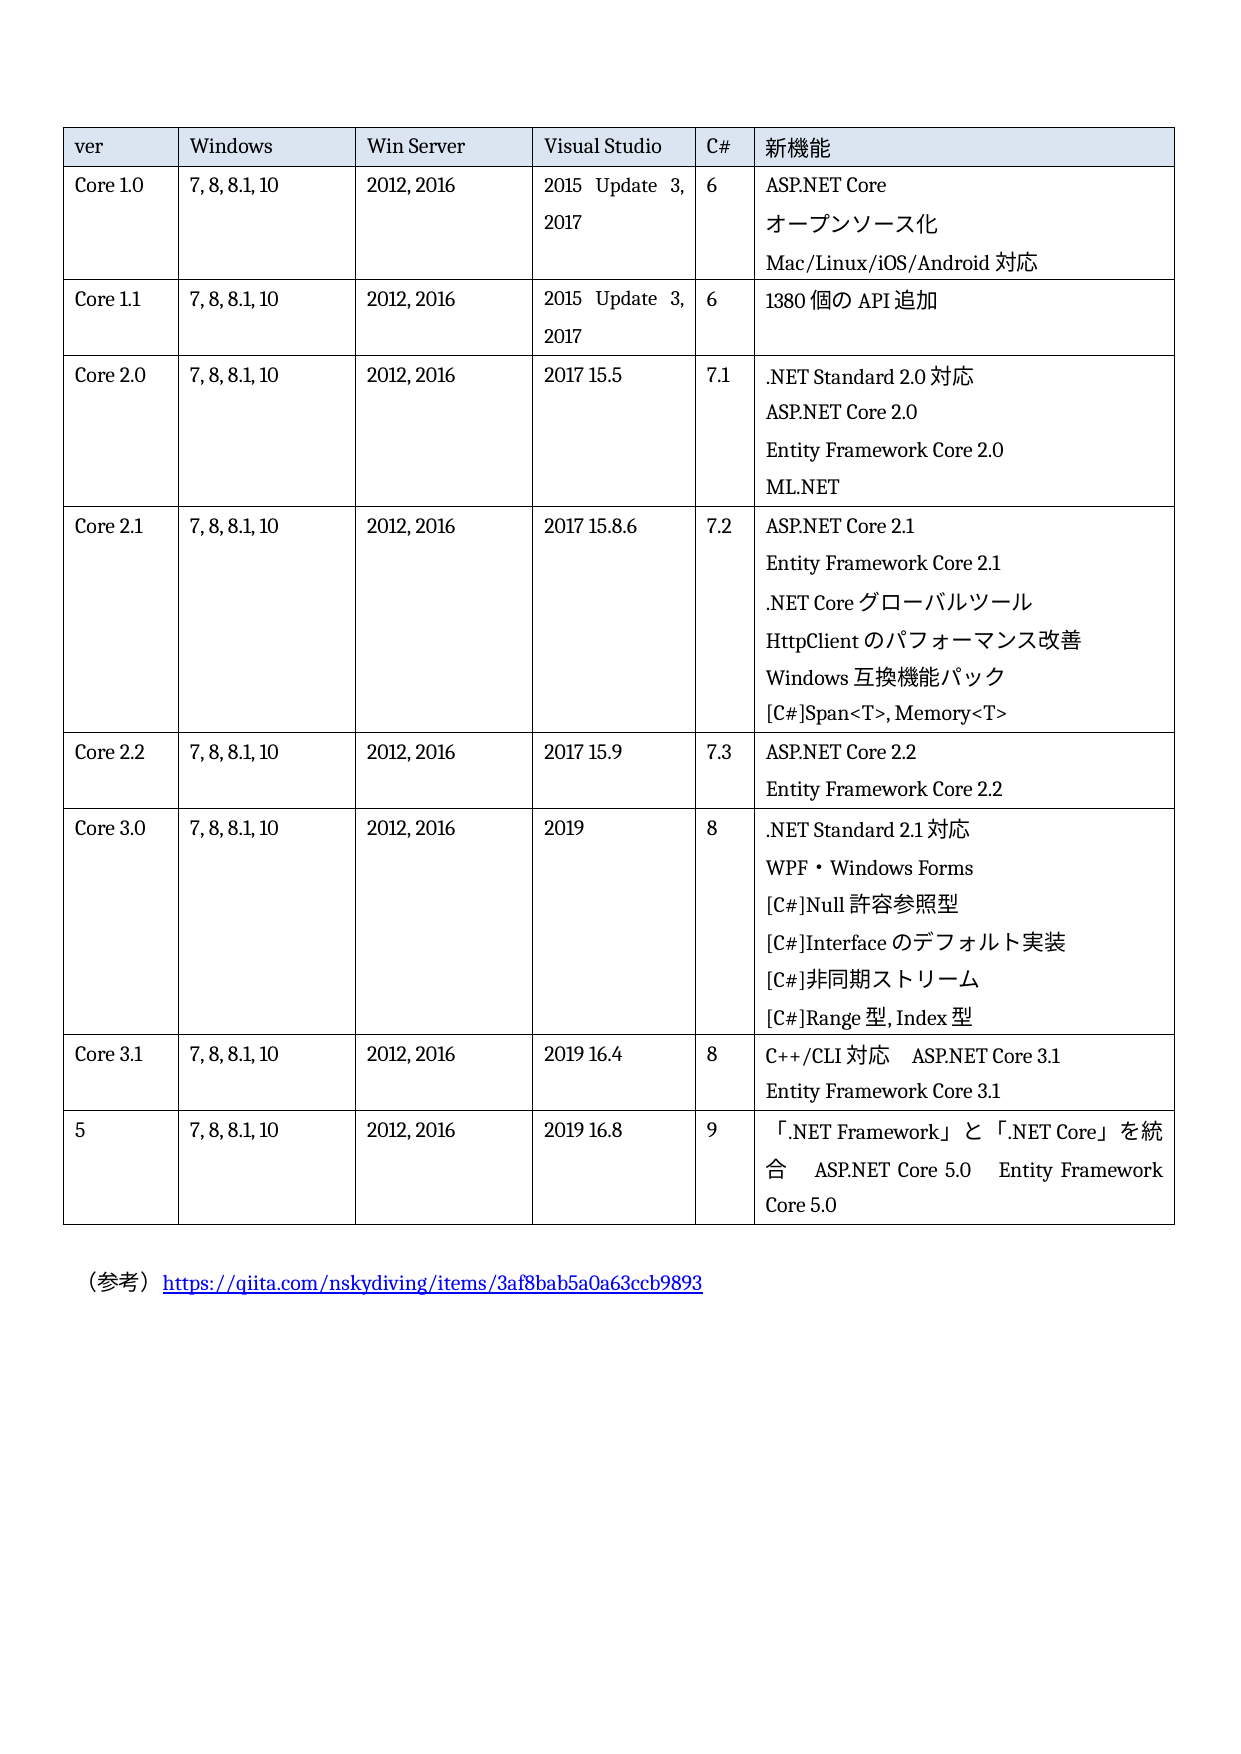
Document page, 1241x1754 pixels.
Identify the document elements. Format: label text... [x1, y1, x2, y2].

table_cell 7, 8, 8.1, 10 [179, 167, 355, 279]
table_cell 7, 8, 8.1, 10 [179, 1111, 355, 1224]
table_cell 2012, 2016 [356, 280, 532, 355]
text （参考）https://qiita.com/nskydiving/items/3af8bab5a0a63ccb9893 [75, 1262, 1165, 1300]
table_cell 2015 Update 3, 2017 [533, 280, 695, 355]
table_cell Core 2.1 [64, 507, 178, 732]
table_cell ASP.NET Core 2.1 Entity Framework Core 2.1 .NET Core グローバルツール HttpClient のパフォーマンス改善 Windows互換機能パック [C#]Span<T>, Memory<T> [755, 507, 1174, 732]
table_cell 6 [696, 280, 754, 355]
table_cell Core 1.0 [64, 167, 178, 279]
table_cell Core 2.0 [64, 356, 178, 506]
table_header C# [696, 128, 754, 166]
table_cell 「.NET Framework」と「.NET Core」を統合 ASP.NET Core 5.0 Entity Framework Core 5.0 [755, 1111, 1174, 1224]
table_header 新機能 [755, 128, 1174, 166]
table_cell 7, 8, 8.1, 10 [179, 809, 355, 1034]
table_cell 7, 8, 8.1, 10 [179, 1035, 355, 1110]
table_cell Core 2.2 [64, 733, 178, 808]
table_cell ASP.NET Core 2.2 Entity Framework Core 2.2 [755, 733, 1174, 808]
table_cell 2019 [533, 809, 695, 1034]
table_cell 2017 15.8.6 [533, 507, 695, 732]
table_cell 2012, 2016 [356, 809, 532, 1034]
table_cell .NET Standard 2.1対応 WPF・Windows Forms [C#]Null 許容参照型 [C#]Interfaceのデフォルト実装 [C#]非同期ストリーム [C#]Range型, Index型 [755, 809, 1174, 1034]
table_cell 5 [64, 1111, 178, 1224]
table_cell 2012, 2016 [356, 733, 532, 808]
table_cell Core 1.1 [64, 280, 178, 355]
table_cell 7, 8, 8.1, 10 [179, 733, 355, 808]
table_cell 2012, 2016 [356, 507, 532, 732]
table_cell 2012, 2016 [356, 1035, 532, 1110]
table_cell 2012, 2016 [356, 356, 532, 506]
table_cell .NET Standard 2.0対応 ASP.NET Core 2.0 Entity Framework Core 2.0 ML.NET [755, 356, 1174, 506]
table_cell Core 3.1 [64, 1035, 178, 1110]
table_cell C++/CLI対応 ASP.NET Core 3.1 Entity Framework Core 3.1 [755, 1035, 1174, 1110]
table_cell 1380個のAPI追加 [755, 280, 1174, 355]
table_cell Core 3.0 [64, 809, 178, 1034]
table_cell 8 [696, 809, 754, 1034]
table_cell 7.3 [696, 733, 754, 808]
table_cell 2019 16.8 [533, 1111, 695, 1224]
table_cell 2017 15.9 [533, 733, 695, 808]
table_cell 7, 8, 8.1, 10 [179, 507, 355, 732]
table_cell 8 [696, 1035, 754, 1110]
table_cell 6 [696, 167, 754, 279]
table_header Windows [179, 128, 355, 166]
table_header ver [64, 128, 178, 166]
table_cell ASP.NET Core オープンソース化 Mac/Linux/iOS/Android対応 [755, 167, 1174, 279]
table_header Win Server [356, 128, 532, 166]
table_header Visual Studio [533, 128, 695, 166]
table_cell 7.2 [696, 507, 754, 732]
table_cell 2012, 2016 [356, 1111, 532, 1224]
table_cell 2012, 2016 [356, 167, 532, 279]
table_cell 2019 16.4 [533, 1035, 695, 1110]
table_cell 9 [696, 1111, 754, 1224]
table_cell 2015 Update 3, 2017 [533, 167, 695, 279]
table_cell 7, 8, 8.1, 10 [179, 280, 355, 355]
table_cell 2017 15.5 [533, 356, 695, 506]
table_cell 7.1 [696, 356, 754, 506]
table_cell 7, 8, 8.1, 10 [179, 356, 355, 506]
